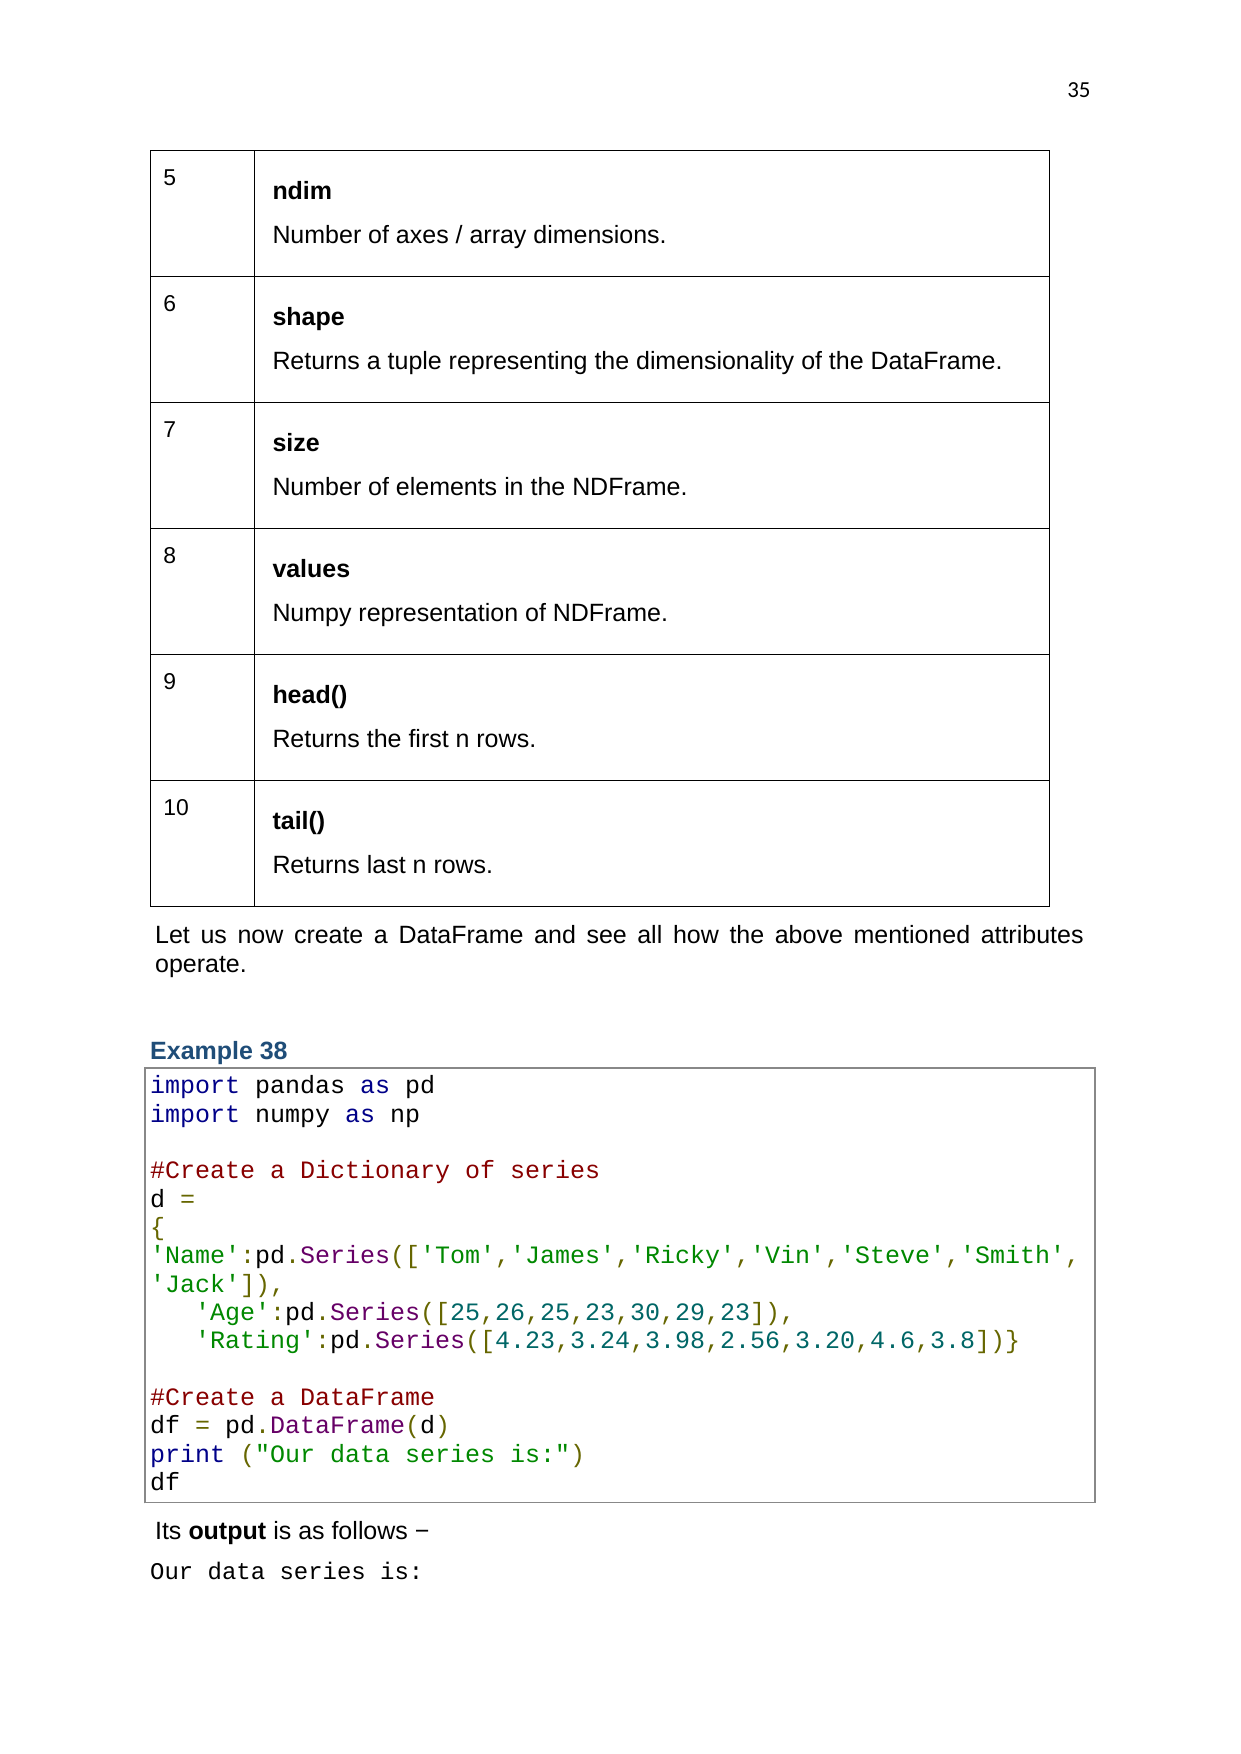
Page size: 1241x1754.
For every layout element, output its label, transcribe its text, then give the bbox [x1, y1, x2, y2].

text df = pd.DataFrame(d) [150, 1413, 1090, 1441]
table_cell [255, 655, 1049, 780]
text Its output is as follows − [155, 1516, 1085, 1545]
text Let us now create a DataFrame and see all how the above mentioned attributes operate. [155, 920, 1085, 977]
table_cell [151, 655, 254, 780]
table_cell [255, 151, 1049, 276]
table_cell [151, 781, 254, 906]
text df [146, 1464, 1094, 1502]
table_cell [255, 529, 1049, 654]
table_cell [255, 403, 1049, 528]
text d = {'Name':pd.Series(['Tom','James','Ricky','Vin','Steve','Smith','Jack']), [150, 1186, 1090, 1299]
text import pandas as pd [146, 1069, 1094, 1101]
text Our data series is: [150, 1560, 1090, 1587]
text print ("Our data series is:") [150, 1441, 1090, 1464]
text #Create a Dictionary of series [150, 1158, 1090, 1186]
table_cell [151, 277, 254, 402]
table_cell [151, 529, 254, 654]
text 'Rating':pd.Series([4.23,3.24,3.98,2.56,3.20,4.6,3.8])} [150, 1328, 1090, 1356]
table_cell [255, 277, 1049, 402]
subtitle Example 38 [150, 1036, 1090, 1065]
text 'Age':pd.Series([25,26,25,23,30,29,23]), [150, 1299, 1090, 1328]
text #Create a DataFrame [150, 1384, 1090, 1413]
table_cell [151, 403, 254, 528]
text import numpy as np [150, 1101, 1090, 1129]
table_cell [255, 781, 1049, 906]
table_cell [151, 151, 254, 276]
